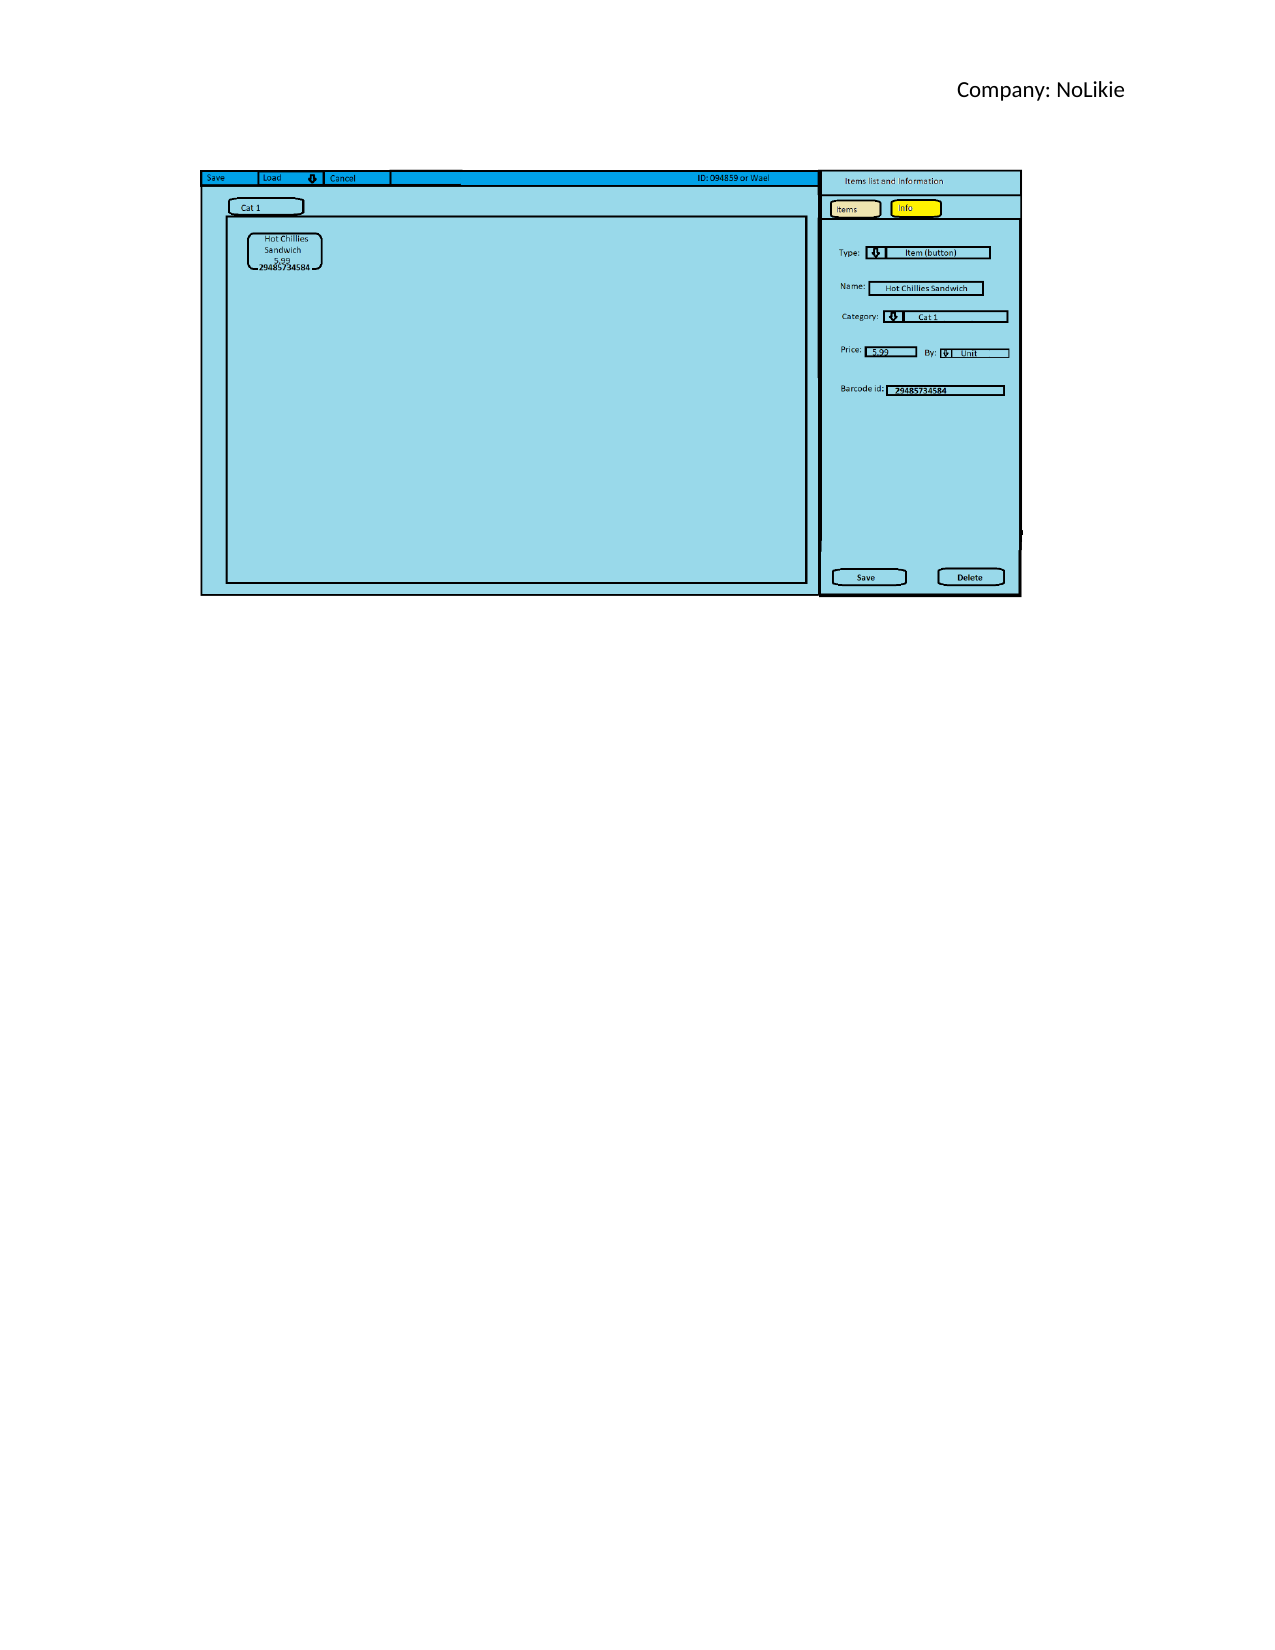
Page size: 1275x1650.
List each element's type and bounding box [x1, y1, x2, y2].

picture [150, 150, 1125, 617]
